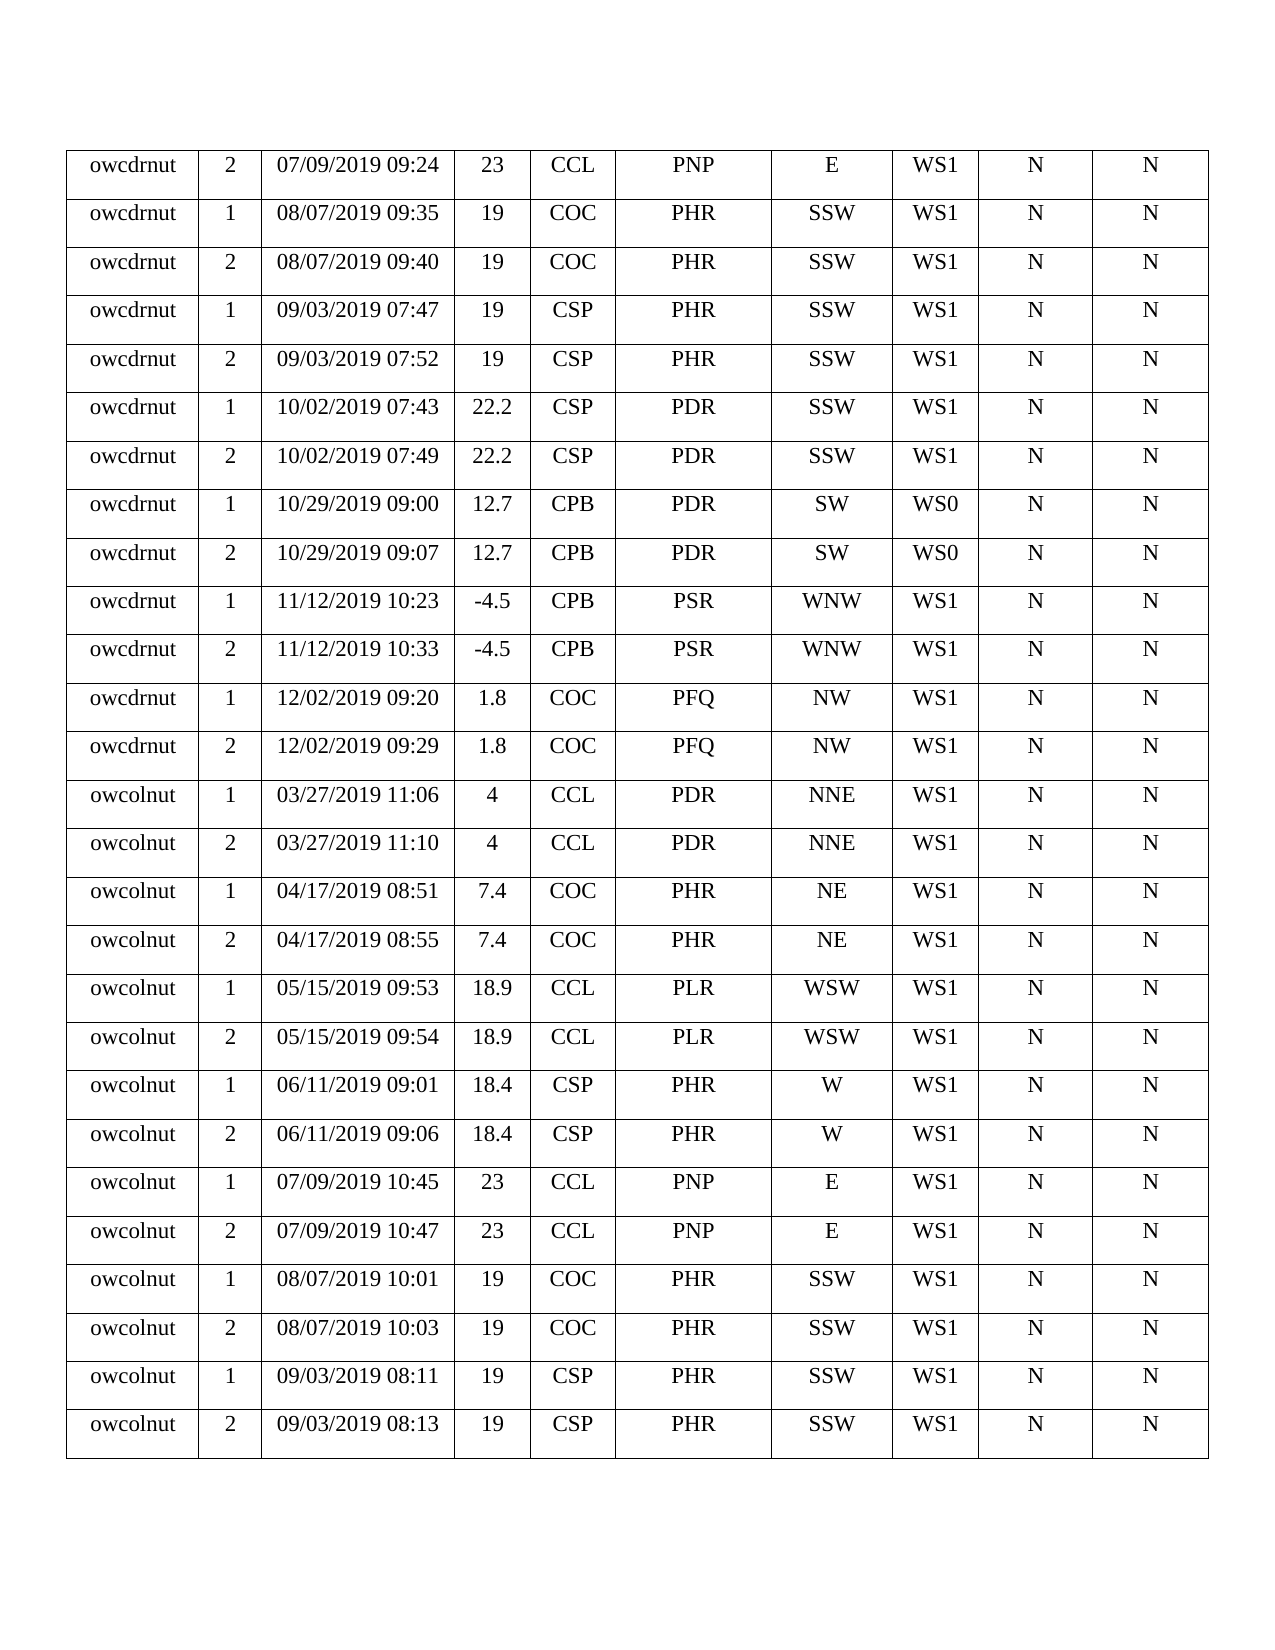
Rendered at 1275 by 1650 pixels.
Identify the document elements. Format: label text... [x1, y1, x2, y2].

table_cell E [772, 1168, 892, 1216]
table_cell N [979, 200, 1092, 247]
table_cell PDR [616, 442, 771, 489]
table_cell owcdrnut [67, 635, 198, 683]
table_cell WS1 [893, 1071, 978, 1119]
table_cell WS1 [893, 1168, 978, 1216]
table_cell 2 [199, 829, 261, 877]
table_cell 08/07/2019 10:01 [262, 1265, 454, 1312]
table_cell owcolnut [67, 1168, 198, 1216]
table_cell 19 [455, 1362, 530, 1409]
table_cell 04/17/2019 08:51 [262, 878, 454, 925]
table_cell N [1093, 442, 1208, 489]
table_cell 19 [455, 1265, 530, 1312]
table_cell 1 [199, 393, 261, 441]
table_cell SW [772, 539, 892, 586]
table_cell WS1 [893, 829, 978, 877]
table_cell CSP [531, 1071, 615, 1119]
table_cell COC [531, 200, 615, 247]
table_cell 12.7 [455, 539, 530, 586]
table_cell N [1093, 393, 1208, 441]
table_cell owcolnut [67, 1362, 198, 1409]
table_cell NW [772, 732, 892, 780]
table_cell COC [531, 1265, 615, 1312]
table_cell WS1 [893, 587, 978, 634]
table_cell 2 [199, 345, 261, 392]
table_cell NE [772, 878, 892, 925]
table_cell E [772, 151, 892, 198]
table_cell CSP [531, 1362, 615, 1409]
table_cell N [979, 539, 1092, 586]
table_cell owcolnut [67, 1120, 198, 1167]
table_cell 23 [455, 1217, 530, 1264]
table_cell -4.5 [455, 587, 530, 634]
table_cell N [979, 1410, 1092, 1458]
table_cell 07/09/2019 10:45 [262, 1168, 454, 1216]
table_cell 12/02/2019 09:20 [262, 684, 454, 731]
table_cell SSW [772, 200, 892, 247]
table_cell N [1093, 829, 1208, 877]
table_cell 2 [199, 732, 261, 780]
table_cell N [1093, 878, 1208, 925]
table_cell 10/02/2019 07:49 [262, 442, 454, 489]
table_cell N [979, 1120, 1092, 1167]
table_cell N [979, 151, 1092, 198]
table_cell N [1093, 1120, 1208, 1167]
table_cell SSW [772, 393, 892, 441]
table_cell PNP [616, 151, 771, 198]
table_cell owcolnut [67, 926, 198, 973]
table_cell 7.4 [455, 878, 530, 925]
table_cell WS1 [893, 1410, 978, 1458]
table_cell PHR [616, 296, 771, 344]
table_cell 08/07/2019 09:35 [262, 200, 454, 247]
table_cell WS1 [893, 1265, 978, 1312]
table_cell WS1 [893, 1217, 978, 1264]
table_cell 1 [199, 490, 261, 537]
table_cell 18.4 [455, 1120, 530, 1167]
table_cell N [979, 829, 1092, 877]
table_cell 09/03/2019 07:52 [262, 345, 454, 392]
table_cell 07/09/2019 10:47 [262, 1217, 454, 1264]
table_cell N [979, 878, 1092, 925]
table_cell PHR [616, 1314, 771, 1361]
table_cell owcdrnut [67, 200, 198, 247]
table_cell 1 [199, 684, 261, 731]
table_cell N [1093, 635, 1208, 683]
table_cell WS1 [893, 1023, 978, 1070]
table_cell N [1093, 1217, 1208, 1264]
table_cell owcdrnut [67, 732, 198, 780]
table_cell N [979, 1168, 1092, 1216]
table_cell WS1 [893, 442, 978, 489]
table_cell 2 [199, 1217, 261, 1264]
table_cell owcdrnut [67, 151, 198, 198]
table_cell owcolnut [67, 829, 198, 877]
table_cell 2 [199, 248, 261, 295]
table_cell W [772, 1071, 892, 1119]
table_cell SSW [772, 1410, 892, 1458]
table_cell 07/09/2019 09:24 [262, 151, 454, 198]
table_cell SSW [772, 1362, 892, 1409]
table_cell owcolnut [67, 1023, 198, 1070]
table_cell 18.9 [455, 975, 530, 1022]
table_cell N [1093, 151, 1208, 198]
table_cell PDR [616, 781, 771, 828]
table_cell PHR [616, 1071, 771, 1119]
table_cell owcdrnut [67, 490, 198, 537]
table_cell owcdrnut [67, 248, 198, 295]
table_cell PHR [616, 345, 771, 392]
table_cell N [979, 345, 1092, 392]
table_cell N [979, 732, 1092, 780]
table_cell owcdrnut [67, 345, 198, 392]
table_cell N [1093, 345, 1208, 392]
table_cell PFQ [616, 732, 771, 780]
table_cell NE [772, 926, 892, 973]
table_cell NW [772, 684, 892, 731]
table_cell WS1 [893, 926, 978, 973]
table_cell E [772, 1217, 892, 1264]
table_cell N [1093, 1071, 1208, 1119]
table_cell N [1093, 200, 1208, 247]
table_cell 2 [199, 442, 261, 489]
table_cell N [979, 975, 1092, 1022]
table_cell SSW [772, 345, 892, 392]
table_cell COC [531, 926, 615, 973]
table_cell N [979, 1265, 1092, 1312]
table_cell N [979, 1071, 1092, 1119]
table_cell 1 [199, 878, 261, 925]
table_cell 06/11/2019 09:01 [262, 1071, 454, 1119]
table_cell COC [531, 732, 615, 780]
table_cell 1 [199, 781, 261, 828]
table_cell 04/17/2019 08:55 [262, 926, 454, 973]
table_cell 09/03/2019 08:11 [262, 1362, 454, 1409]
table_cell WS1 [893, 345, 978, 392]
table_cell owcolnut [67, 878, 198, 925]
table_cell COC [531, 878, 615, 925]
table_cell CPB [531, 539, 615, 586]
table_cell 19 [455, 200, 530, 247]
table_cell WS1 [893, 878, 978, 925]
table_cell 2 [199, 1314, 261, 1361]
table_cell W [772, 1120, 892, 1167]
table_cell WS1 [893, 1314, 978, 1361]
table_cell 4 [455, 781, 530, 828]
table_cell 2 [199, 1120, 261, 1167]
table_cell SW [772, 490, 892, 537]
table_cell N [979, 490, 1092, 537]
table_cell WS1 [893, 248, 978, 295]
table_cell CSP [531, 393, 615, 441]
table_cell 1 [199, 1362, 261, 1409]
table_cell 11/12/2019 10:33 [262, 635, 454, 683]
table_cell CCL [531, 1023, 615, 1070]
table_cell CCL [531, 1217, 615, 1264]
table_cell CCL [531, 1168, 615, 1216]
table_cell CPB [531, 635, 615, 683]
table_cell 19 [455, 345, 530, 392]
table_cell CCL [531, 829, 615, 877]
table_cell 09/03/2019 07:47 [262, 296, 454, 344]
table_cell 09/03/2019 08:13 [262, 1410, 454, 1458]
table_cell 22.2 [455, 393, 530, 441]
table_cell PDR [616, 490, 771, 537]
table_cell PSR [616, 635, 771, 683]
table_cell WS1 [893, 732, 978, 780]
table_cell NNE [772, 829, 892, 877]
table_cell N [979, 635, 1092, 683]
table_cell CCL [531, 151, 615, 198]
table_cell 1 [199, 200, 261, 247]
table_cell 1.8 [455, 684, 530, 731]
table_cell N [979, 684, 1092, 731]
table_cell PDR [616, 393, 771, 441]
table_cell 10/29/2019 09:00 [262, 490, 454, 537]
table_cell WS1 [893, 1362, 978, 1409]
table_cell owcolnut [67, 781, 198, 828]
table_cell -4.5 [455, 635, 530, 683]
table_cell PHR [616, 1120, 771, 1167]
table_cell 10/02/2019 07:43 [262, 393, 454, 441]
table_cell COC [531, 684, 615, 731]
table_cell owcolnut [67, 1265, 198, 1312]
table_cell 7.4 [455, 926, 530, 973]
table_cell 08/07/2019 09:40 [262, 248, 454, 295]
table_cell 03/27/2019 11:10 [262, 829, 454, 877]
table_cell N [1093, 587, 1208, 634]
table_cell WS1 [893, 1120, 978, 1167]
table_cell 1 [199, 1071, 261, 1119]
table_cell WS0 [893, 539, 978, 586]
table_cell 19 [455, 1410, 530, 1458]
table_cell CSP [531, 1410, 615, 1458]
table_cell 2 [199, 151, 261, 198]
table_cell 2 [199, 926, 261, 973]
table_cell 23 [455, 151, 530, 198]
table_cell 19 [455, 296, 530, 344]
table_cell CSP [531, 1120, 615, 1167]
table_cell N [1093, 248, 1208, 295]
table_cell SSW [772, 1265, 892, 1312]
table_cell N [979, 442, 1092, 489]
table_cell N [979, 1314, 1092, 1361]
table_cell 1 [199, 587, 261, 634]
table_cell N [1093, 781, 1208, 828]
table_cell 18.9 [455, 1023, 530, 1070]
table_cell PNP [616, 1168, 771, 1216]
table_cell N [979, 1362, 1092, 1409]
table_cell CSP [531, 345, 615, 392]
table_cell PHR [616, 1410, 771, 1458]
table_cell N [1093, 490, 1208, 537]
table_cell 2 [199, 1410, 261, 1458]
table_cell N [979, 1023, 1092, 1070]
table_cell 10/29/2019 09:07 [262, 539, 454, 586]
table_cell 2 [199, 635, 261, 683]
table_cell 06/11/2019 09:06 [262, 1120, 454, 1167]
table_cell CCL [531, 781, 615, 828]
table_cell N [979, 587, 1092, 634]
table_cell 19 [455, 248, 530, 295]
table_cell PHR [616, 1362, 771, 1409]
table_cell PDR [616, 539, 771, 586]
table_cell N [979, 781, 1092, 828]
table_cell N [1093, 975, 1208, 1022]
table_cell NNE [772, 781, 892, 828]
table_cell WS0 [893, 490, 978, 537]
table_cell WSW [772, 975, 892, 1022]
table_cell PHR [616, 926, 771, 973]
table_cell PHR [616, 200, 771, 247]
table_cell N [979, 393, 1092, 441]
table_cell N [1093, 732, 1208, 780]
table_cell PHR [616, 878, 771, 925]
table_cell CPB [531, 490, 615, 537]
table_cell WS1 [893, 393, 978, 441]
table_cell PHR [616, 1265, 771, 1312]
table_cell owcolnut [67, 1217, 198, 1264]
table_cell SSW [772, 296, 892, 344]
table_cell 03/27/2019 11:06 [262, 781, 454, 828]
table_cell N [979, 296, 1092, 344]
table_cell 2 [199, 539, 261, 586]
table_cell PLR [616, 1023, 771, 1070]
table_cell owcolnut [67, 1314, 198, 1361]
table_cell PSR [616, 587, 771, 634]
table_cell N [1093, 296, 1208, 344]
table_cell N [1093, 1023, 1208, 1070]
table_cell PNP [616, 1217, 771, 1264]
table_cell N [1093, 926, 1208, 973]
table_cell N [1093, 1314, 1208, 1361]
table_cell WS1 [893, 200, 978, 247]
table_cell COC [531, 248, 615, 295]
table_cell owcdrnut [67, 539, 198, 586]
table_cell 1 [199, 1265, 261, 1312]
table_cell N [979, 926, 1092, 973]
table_cell PDR [616, 829, 771, 877]
table_cell N [979, 1217, 1092, 1264]
table_cell 1 [199, 1168, 261, 1216]
table_cell 1 [199, 296, 261, 344]
table_cell WS1 [893, 296, 978, 344]
table_cell 12.7 [455, 490, 530, 537]
table_cell SSW [772, 248, 892, 295]
table_cell N [979, 248, 1092, 295]
table_cell 18.4 [455, 1071, 530, 1119]
table_cell 1 [199, 975, 261, 1022]
table_cell 1.8 [455, 732, 530, 780]
table_cell owcdrnut [67, 587, 198, 634]
table_cell 08/07/2019 10:03 [262, 1314, 454, 1361]
table_cell N [1093, 1410, 1208, 1458]
table_cell COC [531, 1314, 615, 1361]
table_cell WSW [772, 1023, 892, 1070]
table_cell CSP [531, 296, 615, 344]
table_cell owcdrnut [67, 684, 198, 731]
table_cell owcolnut [67, 975, 198, 1022]
table_cell N [1093, 1362, 1208, 1409]
table_cell PHR [616, 248, 771, 295]
table_cell owcolnut [67, 1410, 198, 1458]
table_cell WS1 [893, 781, 978, 828]
table_cell owcolnut [67, 1071, 198, 1119]
table_cell PFQ [616, 684, 771, 731]
table_cell owcdrnut [67, 393, 198, 441]
table_cell N [1093, 684, 1208, 731]
table_cell SSW [772, 442, 892, 489]
table_cell 11/12/2019 10:23 [262, 587, 454, 634]
table_cell 19 [455, 1314, 530, 1361]
table_cell SSW [772, 1314, 892, 1361]
table_cell 05/15/2019 09:54 [262, 1023, 454, 1070]
table_cell 2 [199, 1023, 261, 1070]
table_cell WS1 [893, 635, 978, 683]
table_cell 4 [455, 829, 530, 877]
table_cell 05/15/2019 09:53 [262, 975, 454, 1022]
table_cell 12/02/2019 09:29 [262, 732, 454, 780]
table_cell owcdrnut [67, 442, 198, 489]
table_cell CPB [531, 587, 615, 634]
table_cell WNW [772, 635, 892, 683]
table_cell N [1093, 1168, 1208, 1216]
table_cell owcdrnut [67, 296, 198, 344]
table_cell PLR [616, 975, 771, 1022]
table_cell WS1 [893, 975, 978, 1022]
table_cell CCL [531, 975, 615, 1022]
table_cell N [1093, 539, 1208, 586]
table_cell WS1 [893, 684, 978, 731]
table_cell N [1093, 1265, 1208, 1312]
table_cell 23 [455, 1168, 530, 1216]
table_cell 22.2 [455, 442, 530, 489]
table_cell WS1 [893, 151, 978, 198]
table_cell CSP [531, 442, 615, 489]
table_cell WNW [772, 587, 892, 634]
